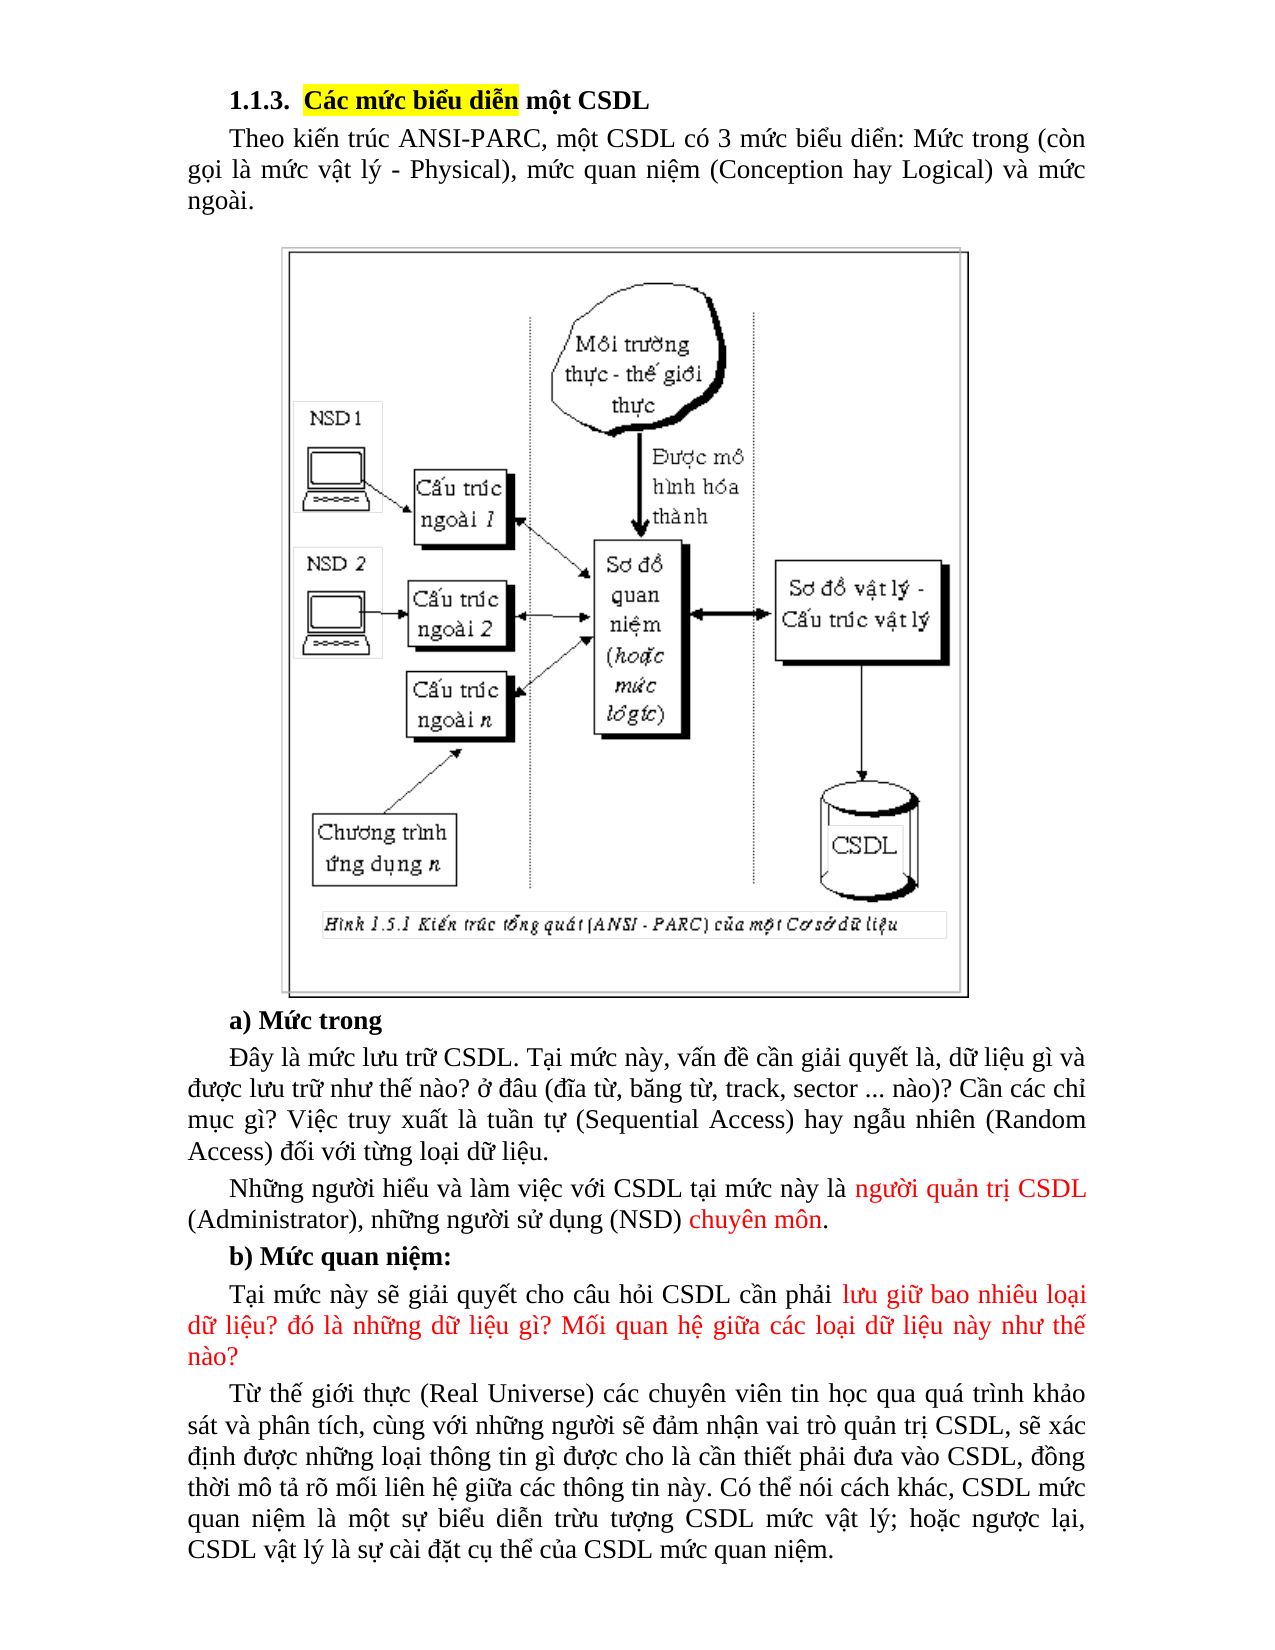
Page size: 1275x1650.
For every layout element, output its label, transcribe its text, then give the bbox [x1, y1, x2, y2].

text Tại mức này sẽ giải quyết cho câu hỏi CSDL cần phải lưu giữ bao nhiêu loại dữ liệu? đó là những dữ liệu gì? Mối quan hệ giữa các loại dữ liệu này như thế nào? [187, 1278, 1087, 1371]
text 1.1.3. Các mức biểu diễn một CSDL [519, 84, 1087, 116]
text Theo kiến trúc ANSI-PARC, một CSDL có 3 mức biểu diển: Mức trong (còn gọi là mức vật lý - Physical), mức quan niệm (Conception hay Logical) và mức ngoài. [187, 122, 1087, 215]
text 1.1.3. Các mức biểu diễn một CSDL [187, 84, 303, 116]
text Từ thế giới thực (Real Universe) các chuyên viên tin học qua quá trình khảo sát và phân tích, cùng với những người sẽ đảm nhận vai trò quản trị CSDL, sẽ xác định được những loại thông tin gì được cho là cần thiết phải đưa vào CSDL, đồng thời mô tả rõ mối liên hệ giữa các thông tin này. Có thể nói cách khác, CSDL mức quan niệm là một sự biểu diễn trừu tượng CSDL mức vật lý; hoặc ngược lại, CSDL vật lý là sự cài đặt cụ thể của CSDL mức quan niệm. [187, 1378, 1087, 1564]
text Những người hiểu và làm việc với CSDL tại mức này là người quản trị CSDL (Administrator), những người sử dụng (NSD) chuyên môn. [187, 1172, 1087, 1234]
text b) Mức quan niệm: [187, 1241, 1087, 1272]
picture [281, 247, 969, 998]
text Đây là mức lưu trữ CSDL. Tại mức này, vấn đề cần giải quyết là, dữ liệu gì và được lưu trữ như thế nào? ở đâu (đĩa từ, băng từ, track, sector ... nào)? Cần các chỉ mục gì? Việc truy xuất là tuần tự (Sequential Access) hay ngẫu nhiên (Random Access) đối với từng loại dữ liệu. [187, 1041, 1087, 1166]
